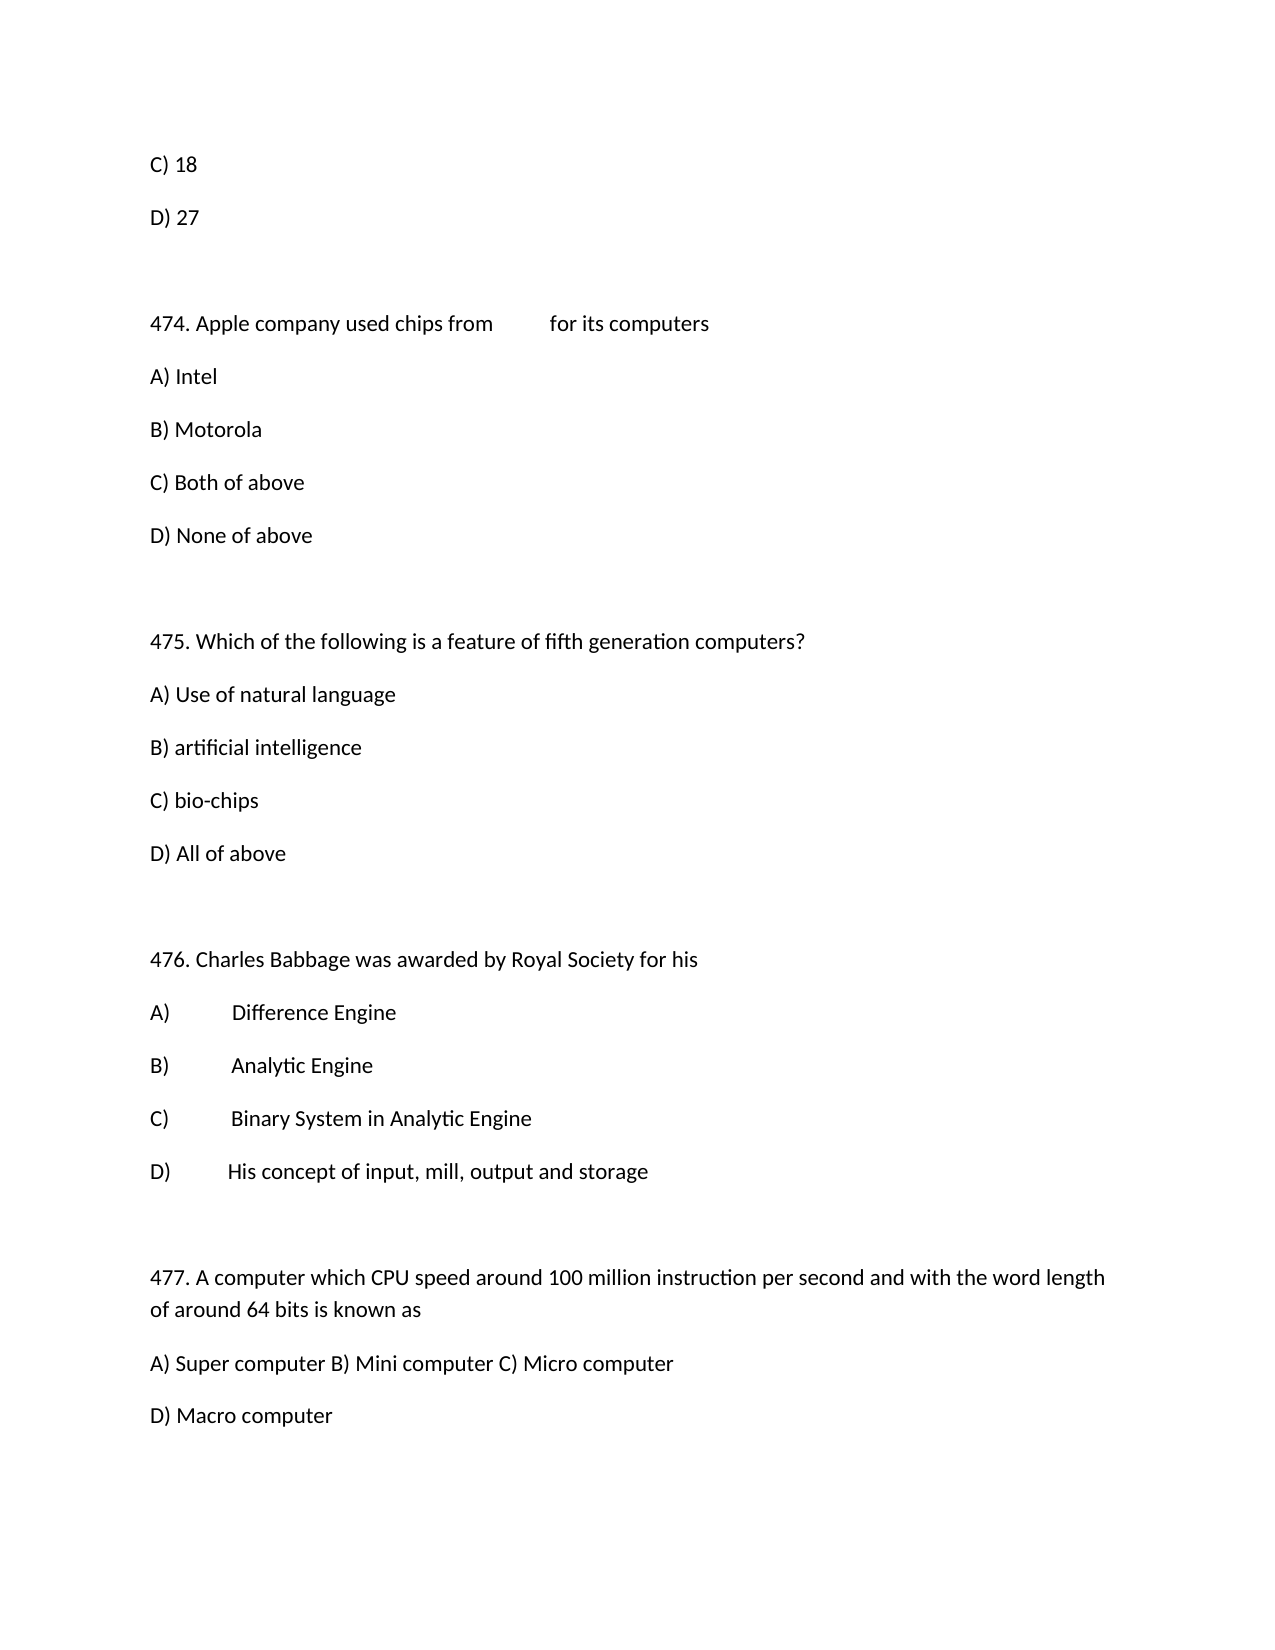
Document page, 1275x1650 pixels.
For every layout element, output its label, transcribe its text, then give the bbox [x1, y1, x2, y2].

text D) His concept of input, mill, output and storage [150, 1157, 1125, 1185]
text D) Macro computer [150, 1402, 1125, 1430]
text B) Analytic Engine [150, 1051, 1125, 1079]
text A) Difference Engine [150, 998, 1125, 1026]
text D) All of above [150, 839, 1125, 867]
text C) bio-chips [150, 786, 1125, 814]
text C) 18 [150, 150, 1125, 178]
text A) Use of natural language [150, 680, 1125, 708]
text 475. Which of the following is a feature of fifth generation computers? [150, 627, 1125, 655]
text A) Intel [150, 362, 1125, 390]
text B) Motorola [150, 415, 1125, 443]
text D) None of above [150, 521, 1125, 549]
text D) 27 [150, 203, 1125, 231]
text C) Binary System in Analytic Engine [150, 1104, 1125, 1132]
text A) Super computer B) Mini computer C) Micro computer [150, 1349, 1125, 1377]
text B) artificial intelligence [150, 733, 1125, 761]
text 474. Apple company used chips from for its computers [150, 309, 1125, 337]
text 476. Charles Babbage was awarded by Royal Society for his [150, 945, 1125, 973]
text 477. A computer which CPU speed around 100 million instruction per second and with the word length of around 64 bits is known as [150, 1263, 1125, 1324]
text C) Both of above [150, 468, 1125, 496]
